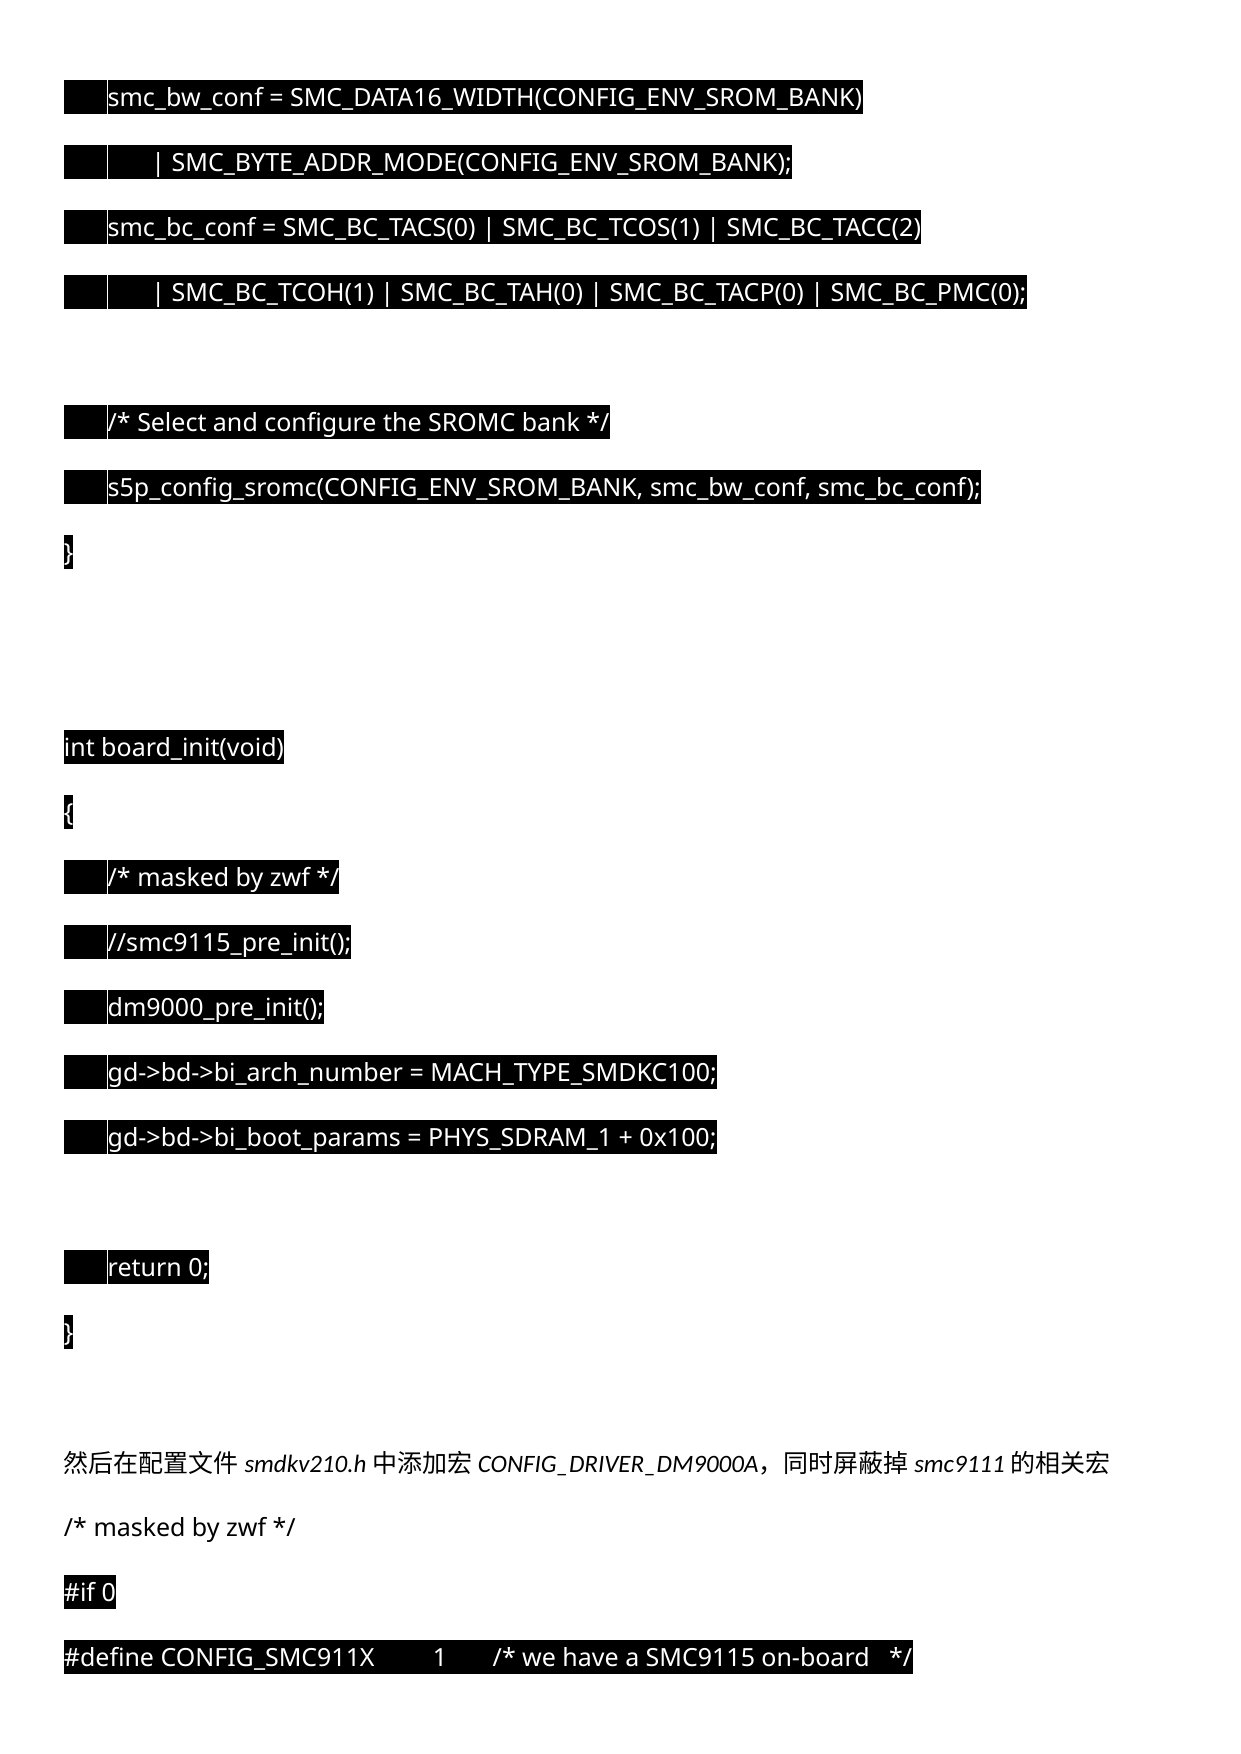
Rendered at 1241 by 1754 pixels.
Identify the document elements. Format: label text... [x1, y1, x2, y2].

list /* masked by zwf */ [64, 1494, 1176, 1559]
list /* masked by zwf */ [64, 844, 1176, 909]
list | SMC_BYTE_ADDR_MODE(CONFIG_ENV_SROM_BANK); [64, 129, 1176, 194]
list #if 0 [64, 1559, 1176, 1624]
list 然后在配置文件 smdkv210.h 中添加宏 CONFIG_DRIVER_DM9000A，同时屏蔽掉 smc9111 的相关宏 [64, 1429, 1176, 1494]
list #define CONFIG_SMC911X 1 /* we have a SMC9115 on-board */ [64, 1624, 1176, 1689]
list dm9000_pre_init(); [64, 974, 1176, 1039]
list gd->bd->bi_boot_params = PHYS_SDRAM_1 + 0x100; [64, 1104, 1176, 1169]
list } [64, 1299, 1176, 1364]
list return 0; [64, 1234, 1176, 1299]
list { [64, 779, 1176, 844]
list s5p_config_sromc(CONFIG_ENV_SROM_BANK, smc_bw_conf, smc_bc_conf); [64, 454, 1176, 519]
list | SMC_BC_TCOH(1) | SMC_BC_TAH(0) | SMC_BC_TACP(0) | SMC_BC_PMC(0); [64, 259, 1176, 324]
list smc_bc_conf = SMC_BC_TACS(0) | SMC_BC_TCOS(1) | SMC_BC_TACC(2) [64, 194, 1176, 259]
list //smc9115_pre_init(); [64, 909, 1176, 974]
list gd->bd->bi_arch_number = MACH_TYPE_SMDKC100; [64, 1039, 1176, 1104]
list } [64, 519, 1176, 584]
list smc_bw_conf = SMC_DATA16_WIDTH(CONFIG_ENV_SROM_BANK) [64, 64, 1176, 129]
list int board_init(void) [64, 714, 1176, 779]
list /* Select and configure the SROMC bank */ [64, 389, 1176, 454]
